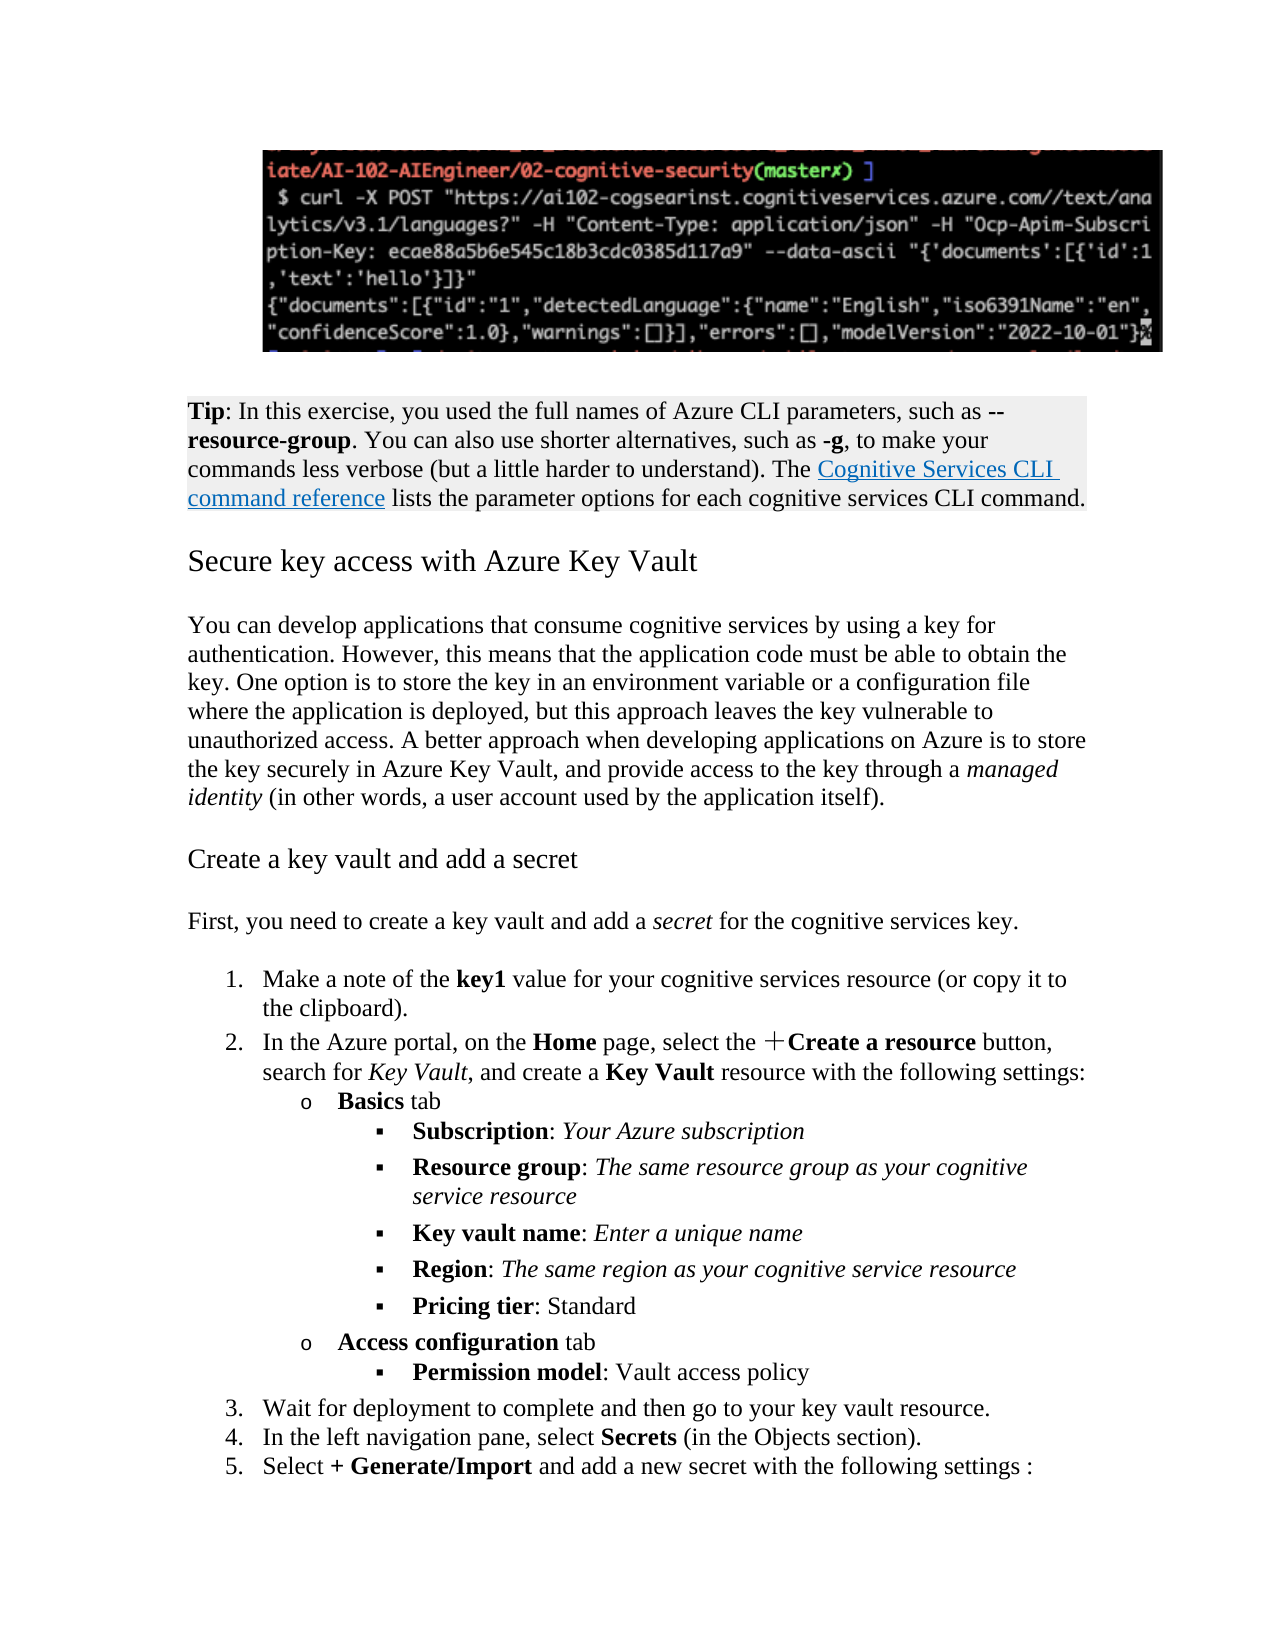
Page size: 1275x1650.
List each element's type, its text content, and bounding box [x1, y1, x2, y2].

picture [262, 150, 1163, 352]
list In the left navigation pane, select Secrets (in the Objects section). [225, 1422, 1087, 1451]
list Basics tab [300, 1086, 1087, 1116]
list Subscription: Your Azure subscription [375, 1116, 1087, 1144]
list Select + Generate/Import and add a new secret with the following settings : [225, 1451, 1087, 1480]
list Make a note of the key1 value for your cognitive services resource (or copy it to the clipboard). [225, 964, 1087, 1021]
list Wait for deployment to complete and then go to your key vault resource. [225, 1393, 1087, 1422]
list Pricing tier: Standard [375, 1291, 1087, 1319]
text Create a key vault and add a secret [187, 842, 1087, 875]
list Resource group: The same resource group as your cognitive service resource [375, 1152, 1087, 1210]
list Region: The same region as your cognitive service resource [375, 1254, 1087, 1283]
text Secure key access with Azure Key Vault [187, 543, 1087, 579]
list Permission model: Vault access policy [375, 1357, 1087, 1386]
list In the Azure portal, on the Home page, select the ＋Create a resource button, search for Key Vault, and create a Key Vault resource with the following settings: [225, 1021, 1087, 1086]
text First, you need to create a key vault and add a secret for the cognitive services key. [187, 906, 1087, 935]
list Key vault name: Enter a unique name [375, 1218, 1087, 1246]
text You can develop applications that consume cognitive services by using a key for authentication. However, this means that the application code must be able to obtain the key. One option is to store the key in an environment variable or a configuration file where the application is deployed, but this approach leaves the key vulnerable to unauthorized access. A better approach when developing applications on Azure is to store the key securely in Azure Key Vault, and provide access to the key through a managed identity (in other words, a user account used by the application itself). [187, 610, 1087, 811]
text Tip: In this exercise, you used the full names of Azure CLI parameters, such as --resource-group. You can also use shorter alternatives, such as -g, to make your commands less verbose (but a little harder to understand). The Cognitive Services CLI command reference lists the parameter options for each cognitive services CLI command. [187, 396, 1087, 511]
list Access configuration tab [300, 1327, 1087, 1357]
